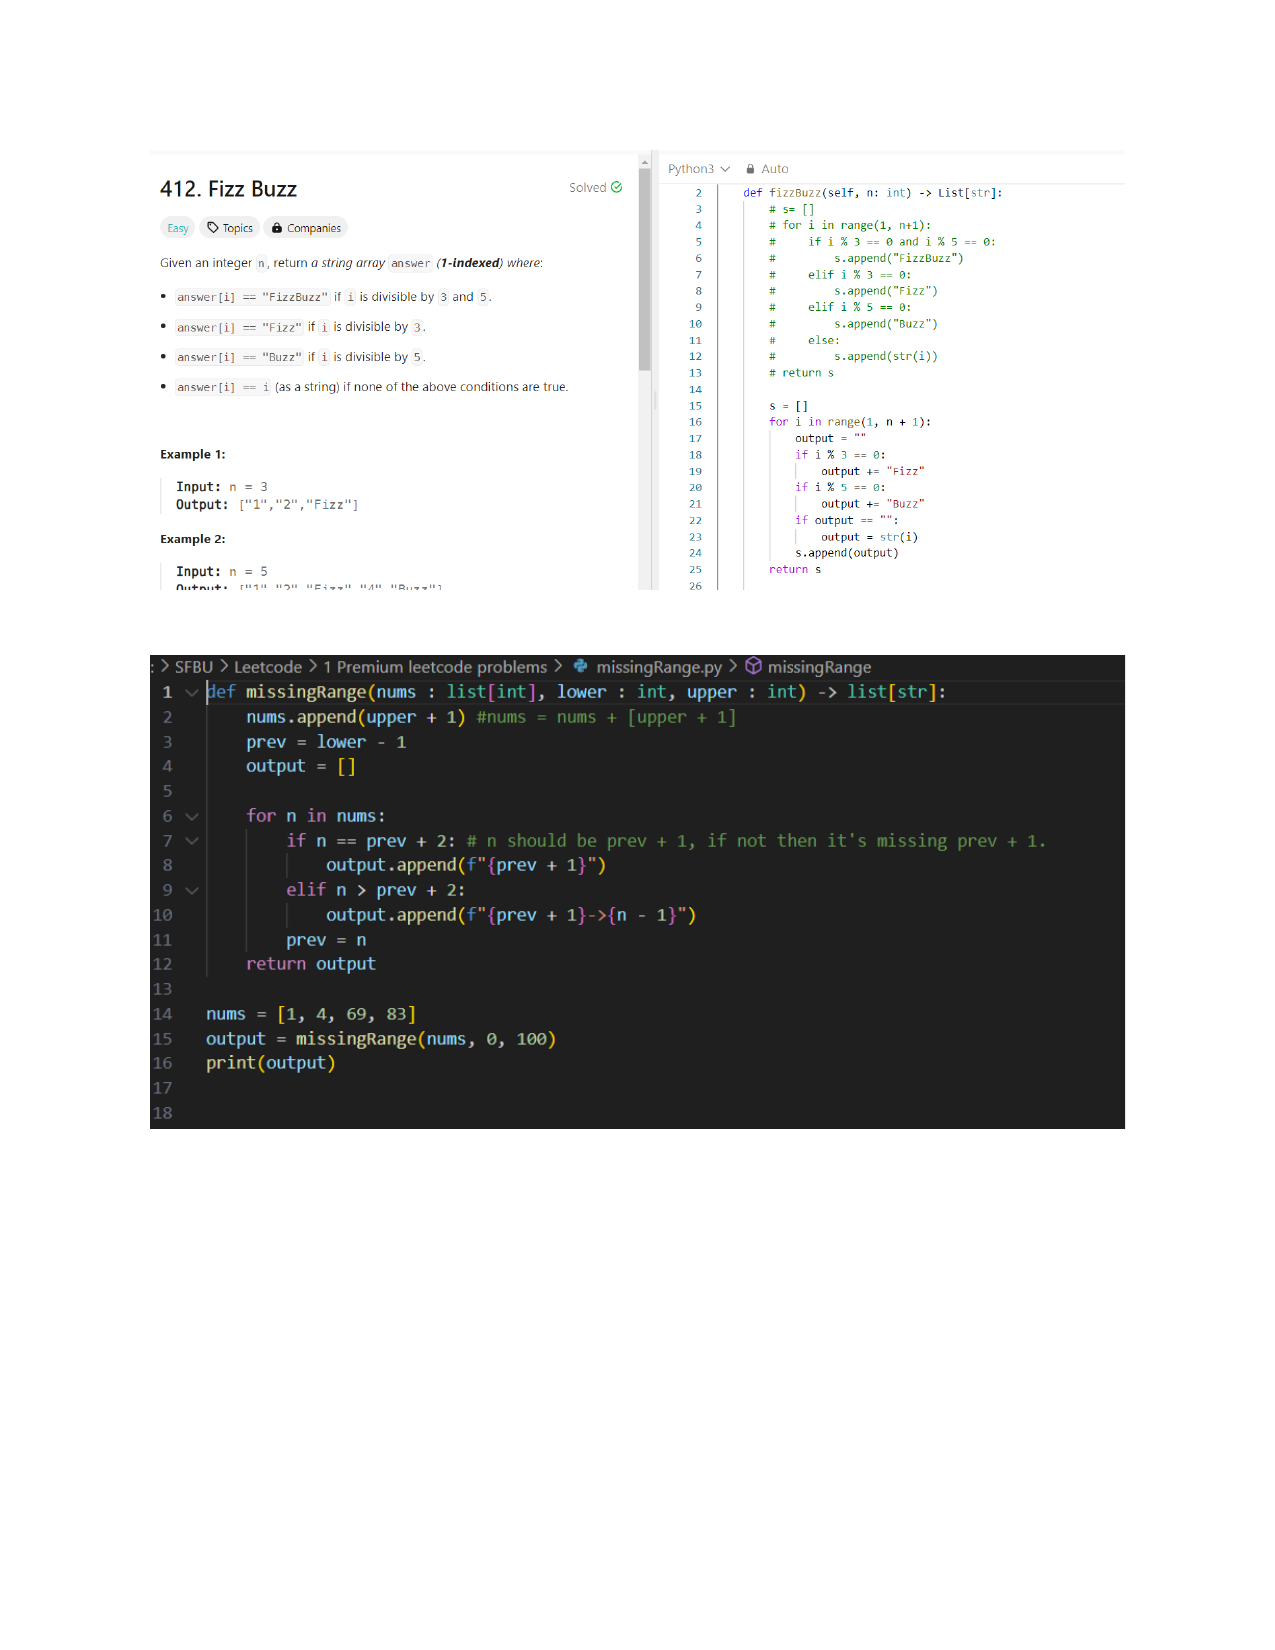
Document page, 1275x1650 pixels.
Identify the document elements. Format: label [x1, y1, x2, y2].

picture [150, 655, 1125, 1129]
picture [150, 150, 1125, 590]
